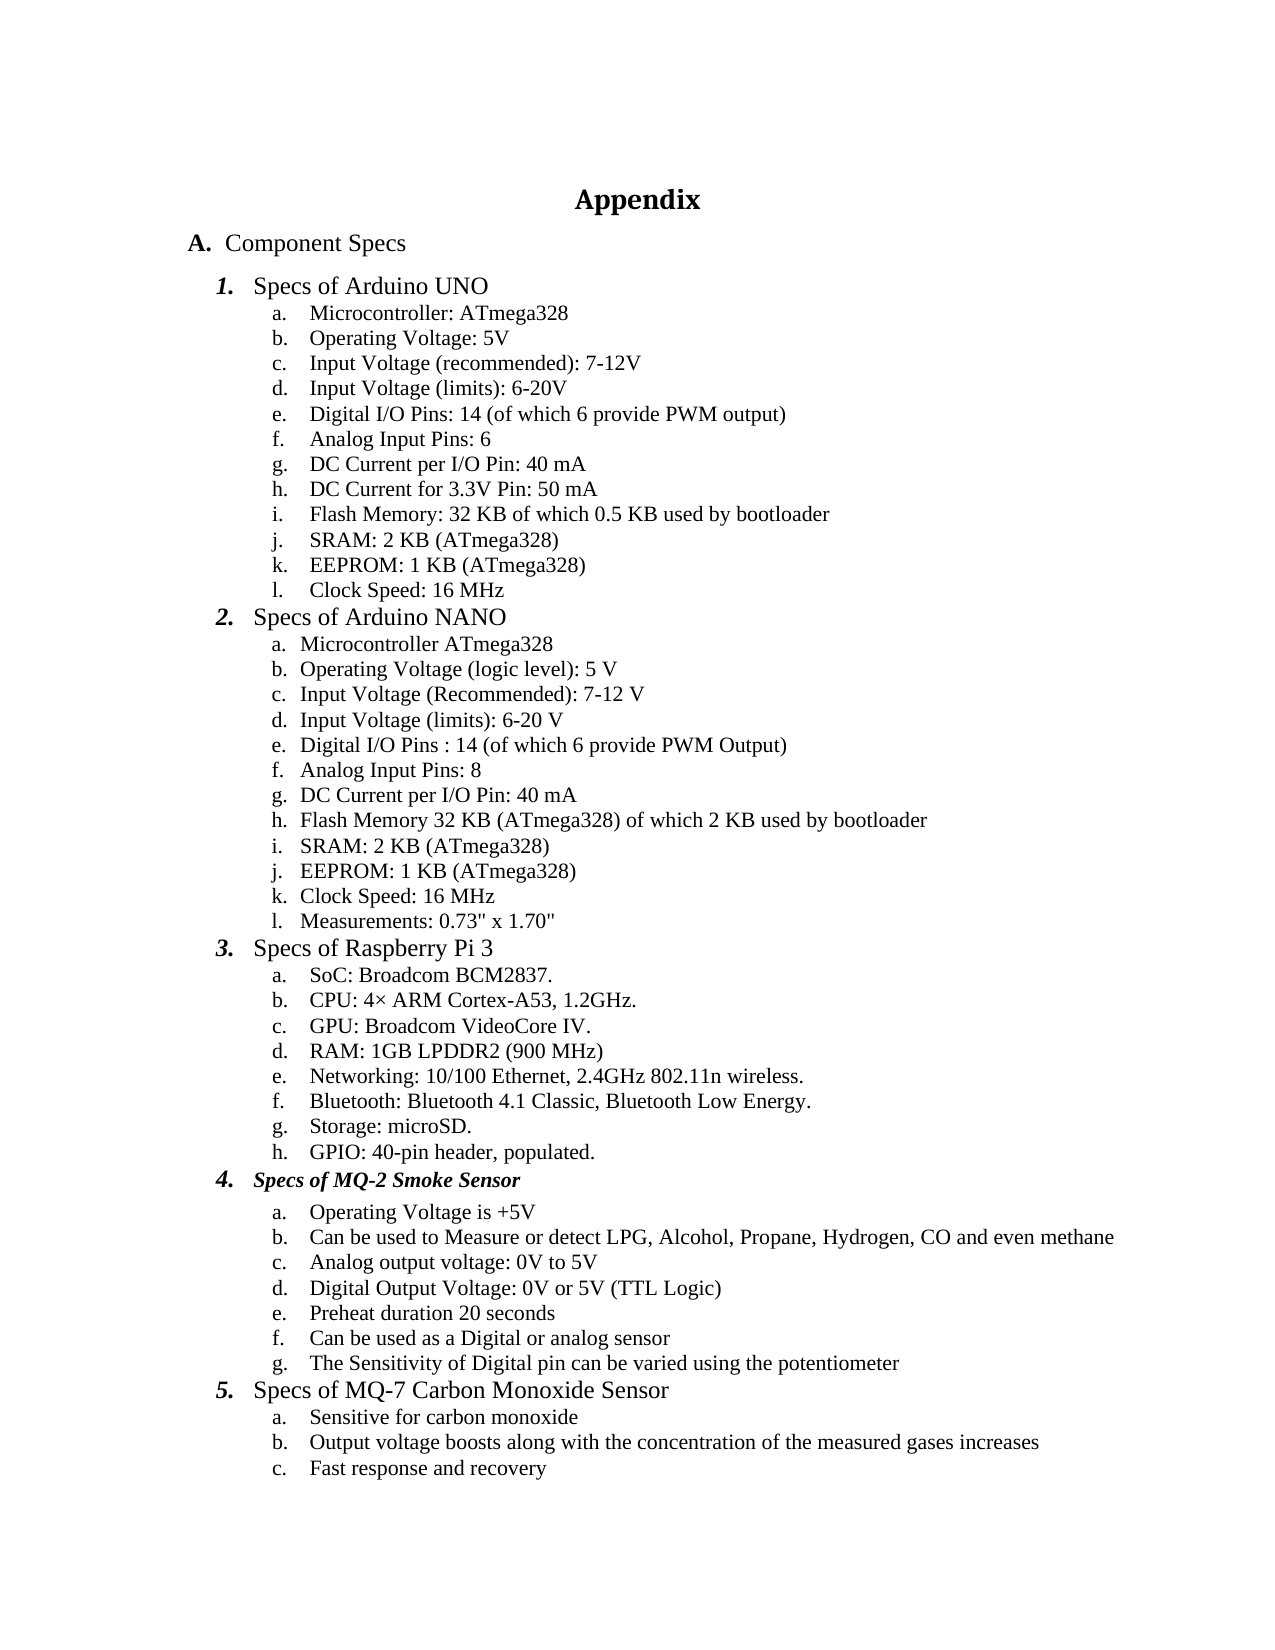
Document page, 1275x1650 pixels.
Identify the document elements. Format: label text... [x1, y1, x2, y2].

list Operating Voltage is +5V [272, 1199, 1125, 1224]
list Storage: microSD. [272, 1113, 1125, 1139]
list Input Voltage (limits): 6-20V [272, 375, 1125, 401]
list Specs of MQ-2 Smoke Sensor [216, 1164, 1125, 1193]
list DC Current per I/O Pin: 40 mA [271, 782, 1125, 807]
subtitle Component Specs [187, 228, 1125, 257]
list Bluetooth: Bluetooth 4.1 Classic, Bluetooth Low Energy. [272, 1088, 1125, 1113]
list Can be used to Measure or detect LPG, Alcohol, Propane, Hydrogen, CO and even methane [272, 1224, 1125, 1249]
list Measurements: 0.73" x 1.70" [271, 908, 1125, 933]
list SRAM: 2 KB (ATmega328) [272, 527, 1125, 552]
list Fast response and recovery [272, 1454, 1125, 1480]
list DC Current per I/O Pin: 40 mA [272, 451, 1125, 476]
list Can be used as a Digital or analog sensor [272, 1325, 1125, 1350]
list RAM: 1GB LPDDR2 (900 MHz) [272, 1038, 1125, 1063]
list Analog output voltage: 0V to 5V [272, 1249, 1125, 1274]
list SoC: Broadcom BCM2837. [272, 962, 1125, 987]
list Networking: 10/100 Ethernet, 2.4GHz 802.11n wireless. [272, 1063, 1125, 1088]
list GPU: Broadcom VideoCore IV. [272, 1013, 1125, 1038]
list Sensitive for carbon monoxide [272, 1404, 1125, 1429]
list Microcontroller: ATmega328 [272, 300, 1125, 325]
list Analog Input Pins: 8 [271, 757, 1125, 782]
list Clock Speed: 16 MHz [271, 883, 1125, 908]
list Analog Input Pins: 6 [272, 426, 1125, 451]
list Input Voltage (recommended): 7-12V [272, 350, 1125, 375]
list Operating Voltage: 5V [272, 325, 1125, 350]
list EEPROM: 1 KB (ATmega328) [272, 552, 1125, 577]
list Input Voltage (Recommended): 7-12 V [271, 681, 1125, 707]
list Output voltage boosts along with the concentration of the measured gases increases [272, 1429, 1125, 1454]
list Input Voltage (limits): 6-20 V [271, 707, 1125, 732]
list CPU: 4× ARM Cortex-A53, 1.2GHz. [272, 987, 1125, 1013]
list Digital I/O Pins : 14 (of which 6 provide PWM Output) [271, 732, 1125, 757]
subtitle Appendix [150, 183, 1125, 217]
list Operating Voltage (logic level): 5 V [271, 656, 1125, 681]
list Preheat duration 20 seconds [272, 1300, 1125, 1325]
list DC Current for 3.3V Pin: 50 mA [272, 476, 1125, 501]
list The Sensitivity of Digital pin can be varied using the potentiometer [272, 1350, 1125, 1375]
list Clock Speed: 16 MHz [272, 577, 1125, 602]
list SRAM: 2 KB (ATmega328) [271, 833, 1125, 858]
list Digital I/O Pins: 14 (of which 6 provide PWM output) [272, 401, 1125, 426]
list Microcontroller ATmega328 [271, 631, 1125, 656]
list Digital Output Voltage: 0V or 5V (TTL Logic) [272, 1274, 1125, 1300]
subtitle Specs of MQ-7 Carbon Monoxide Sensor [216, 1375, 1125, 1404]
subtitle Specs of Arduino NANO [216, 602, 1125, 631]
list GPIO: 40-pin header, populated. [272, 1139, 1125, 1164]
list Flash Memory 32 KB (ATmega328) of which 2 KB used by bootloader [271, 807, 1125, 833]
list EEPROM: 1 KB (ATmega328) [271, 858, 1125, 883]
subtitle Specs of Raspberry Pi 3 [216, 933, 1125, 962]
subtitle Specs of Arduino UNO [216, 271, 1125, 300]
list Flash Memory: 32 KB of which 0.5 KB used by bootloader [272, 501, 1125, 527]
